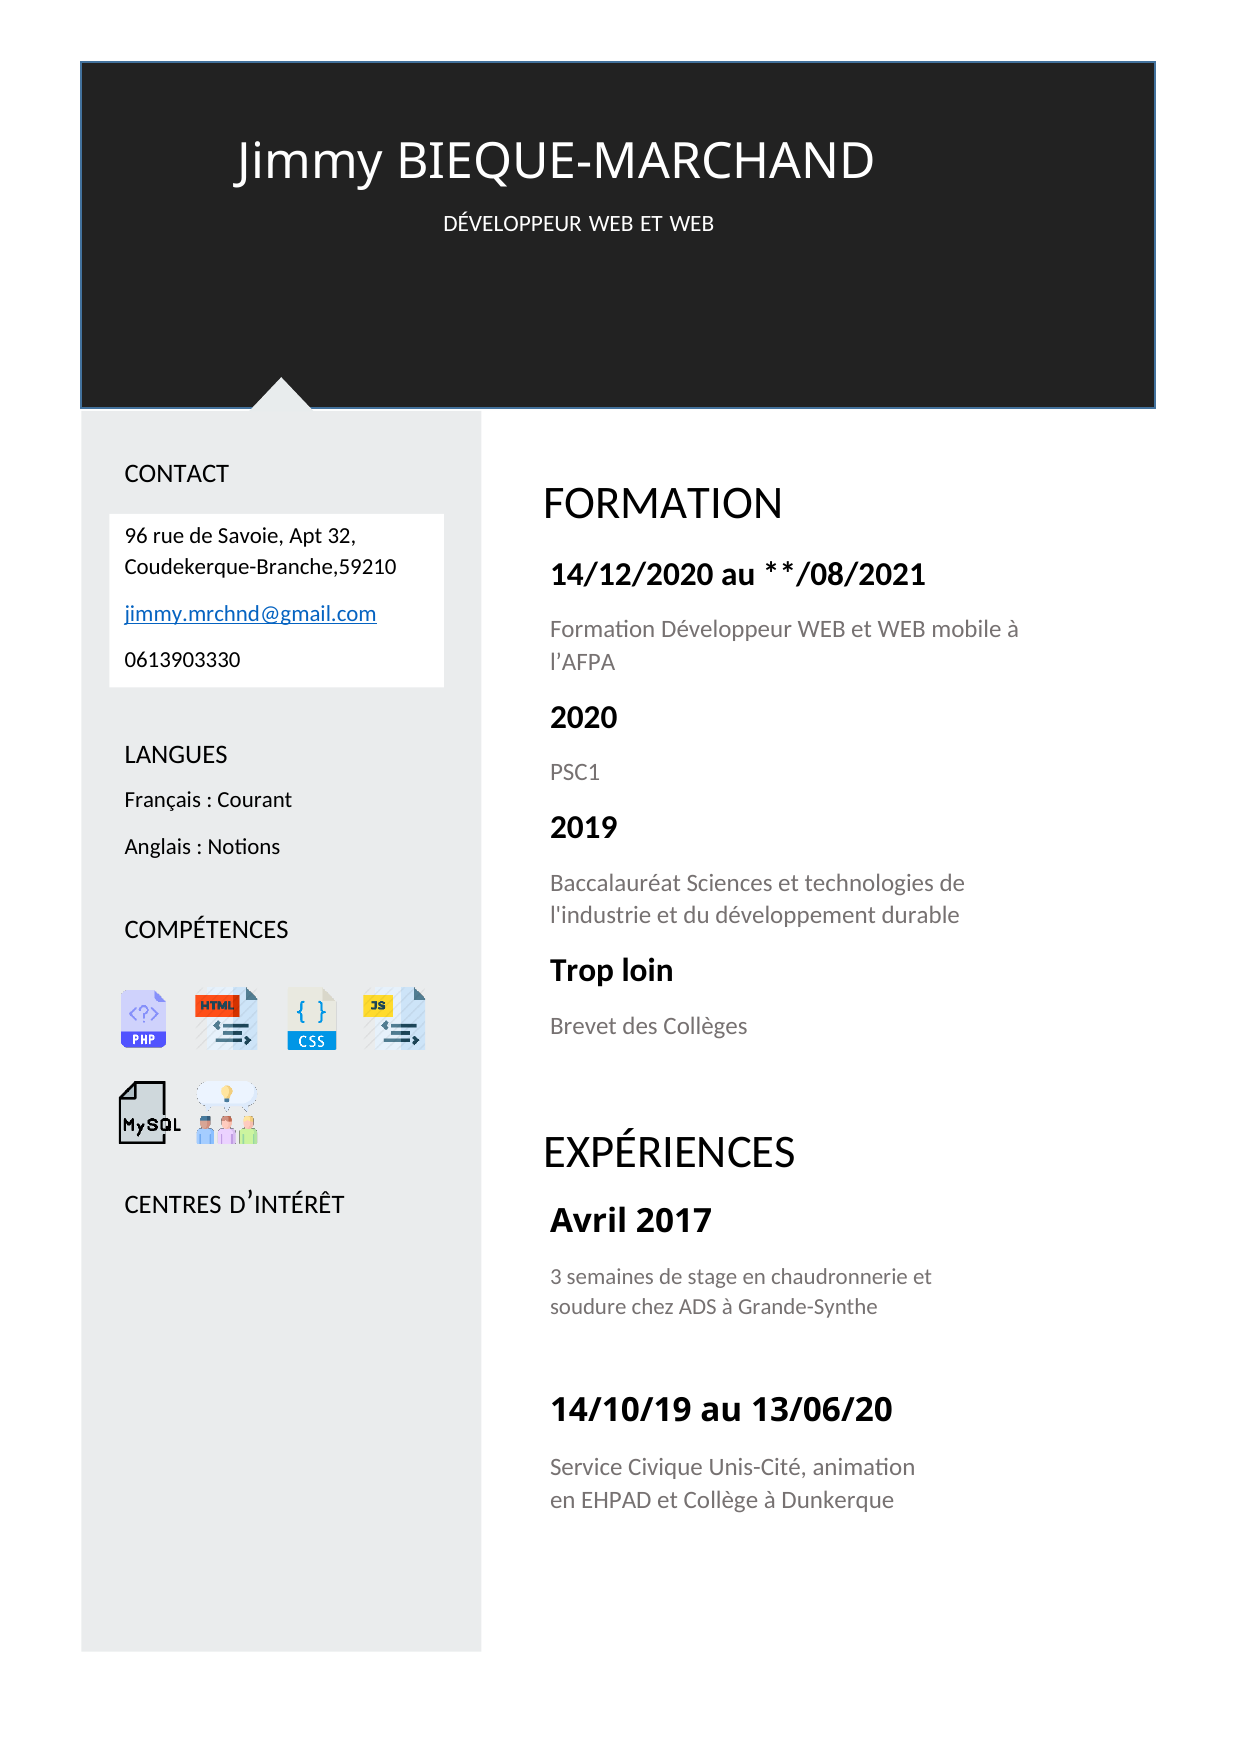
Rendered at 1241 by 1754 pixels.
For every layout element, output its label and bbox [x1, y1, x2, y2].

picture [195, 1081, 258, 1144]
picture [363, 987, 426, 1050]
picture [195, 987, 258, 1050]
picture [112, 987, 175, 1050]
picture [280, 987, 343, 1050]
picture [118, 1081, 181, 1144]
